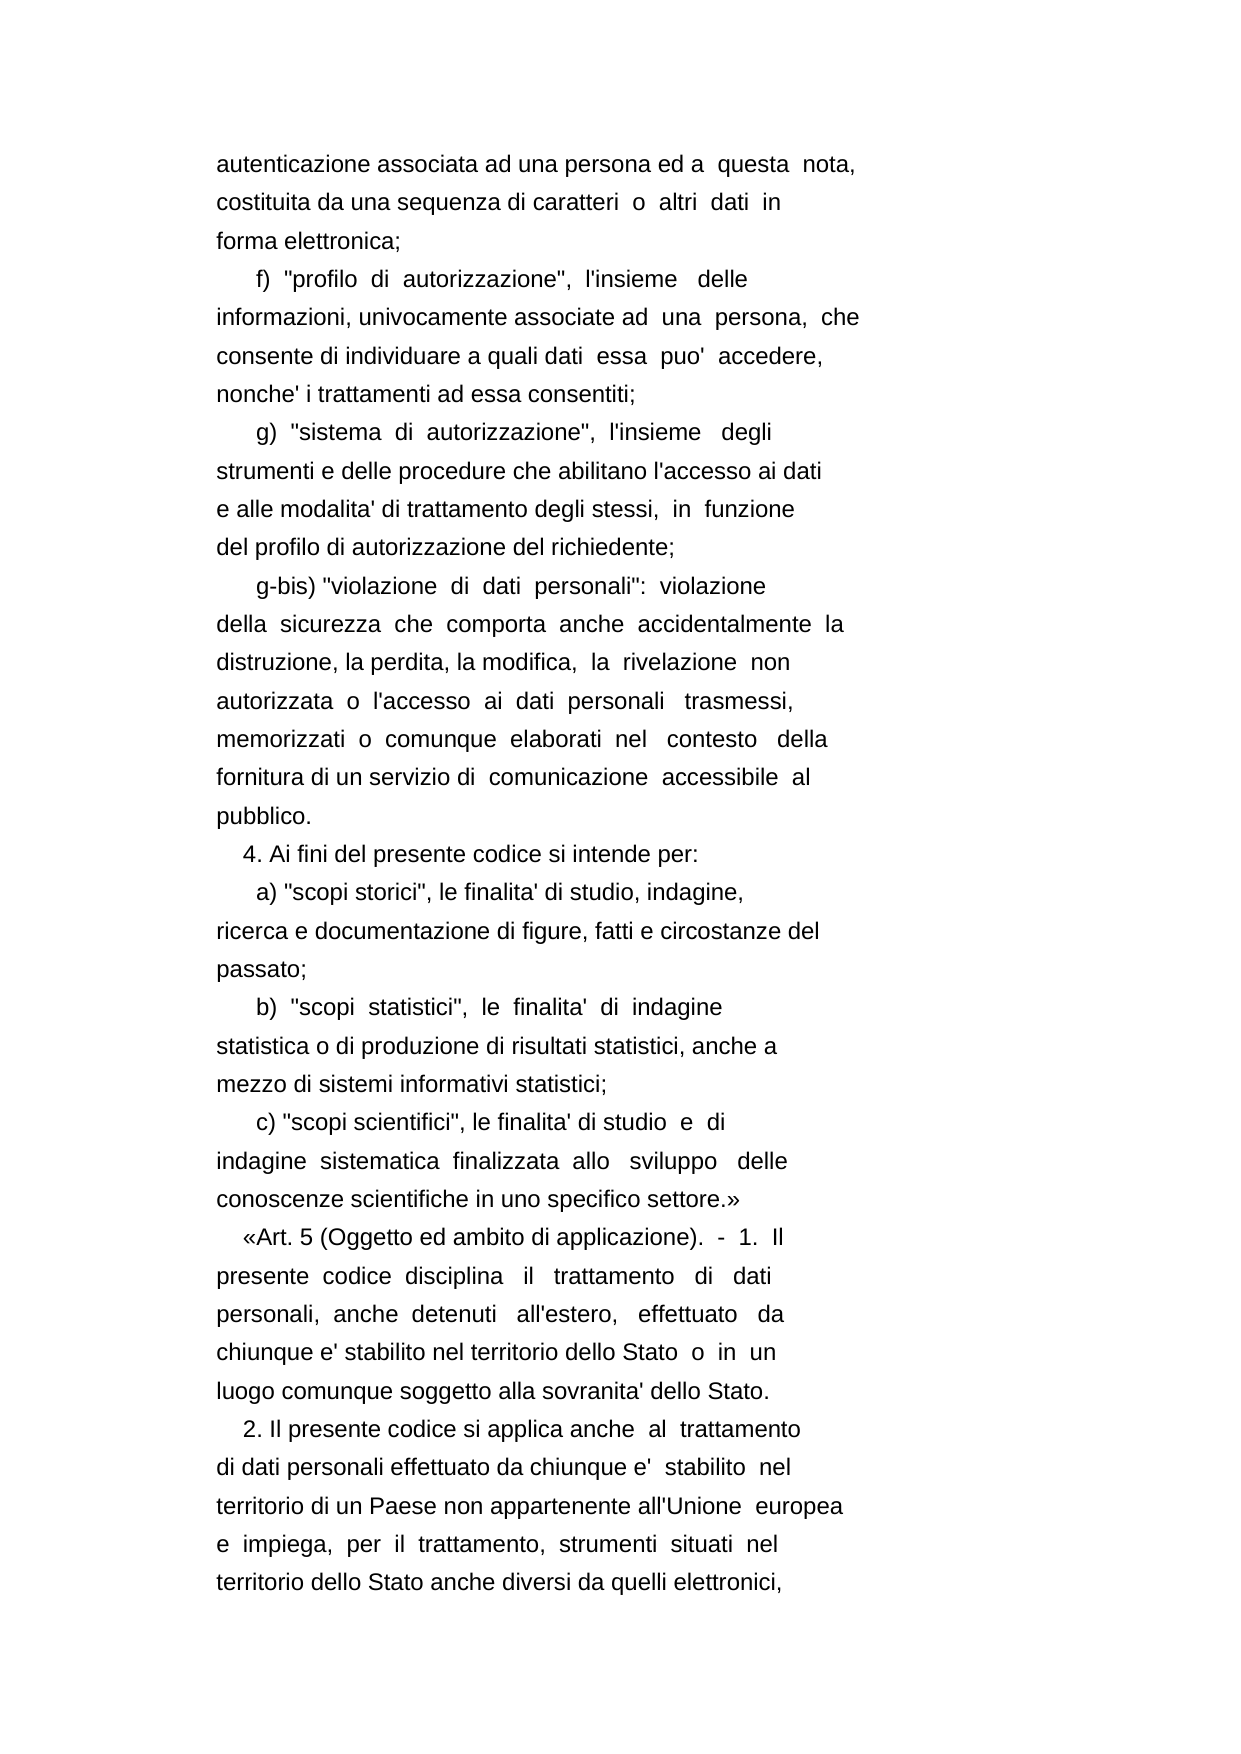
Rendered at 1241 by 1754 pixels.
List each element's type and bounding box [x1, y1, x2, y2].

text [150, 150, 1090, 1596]
